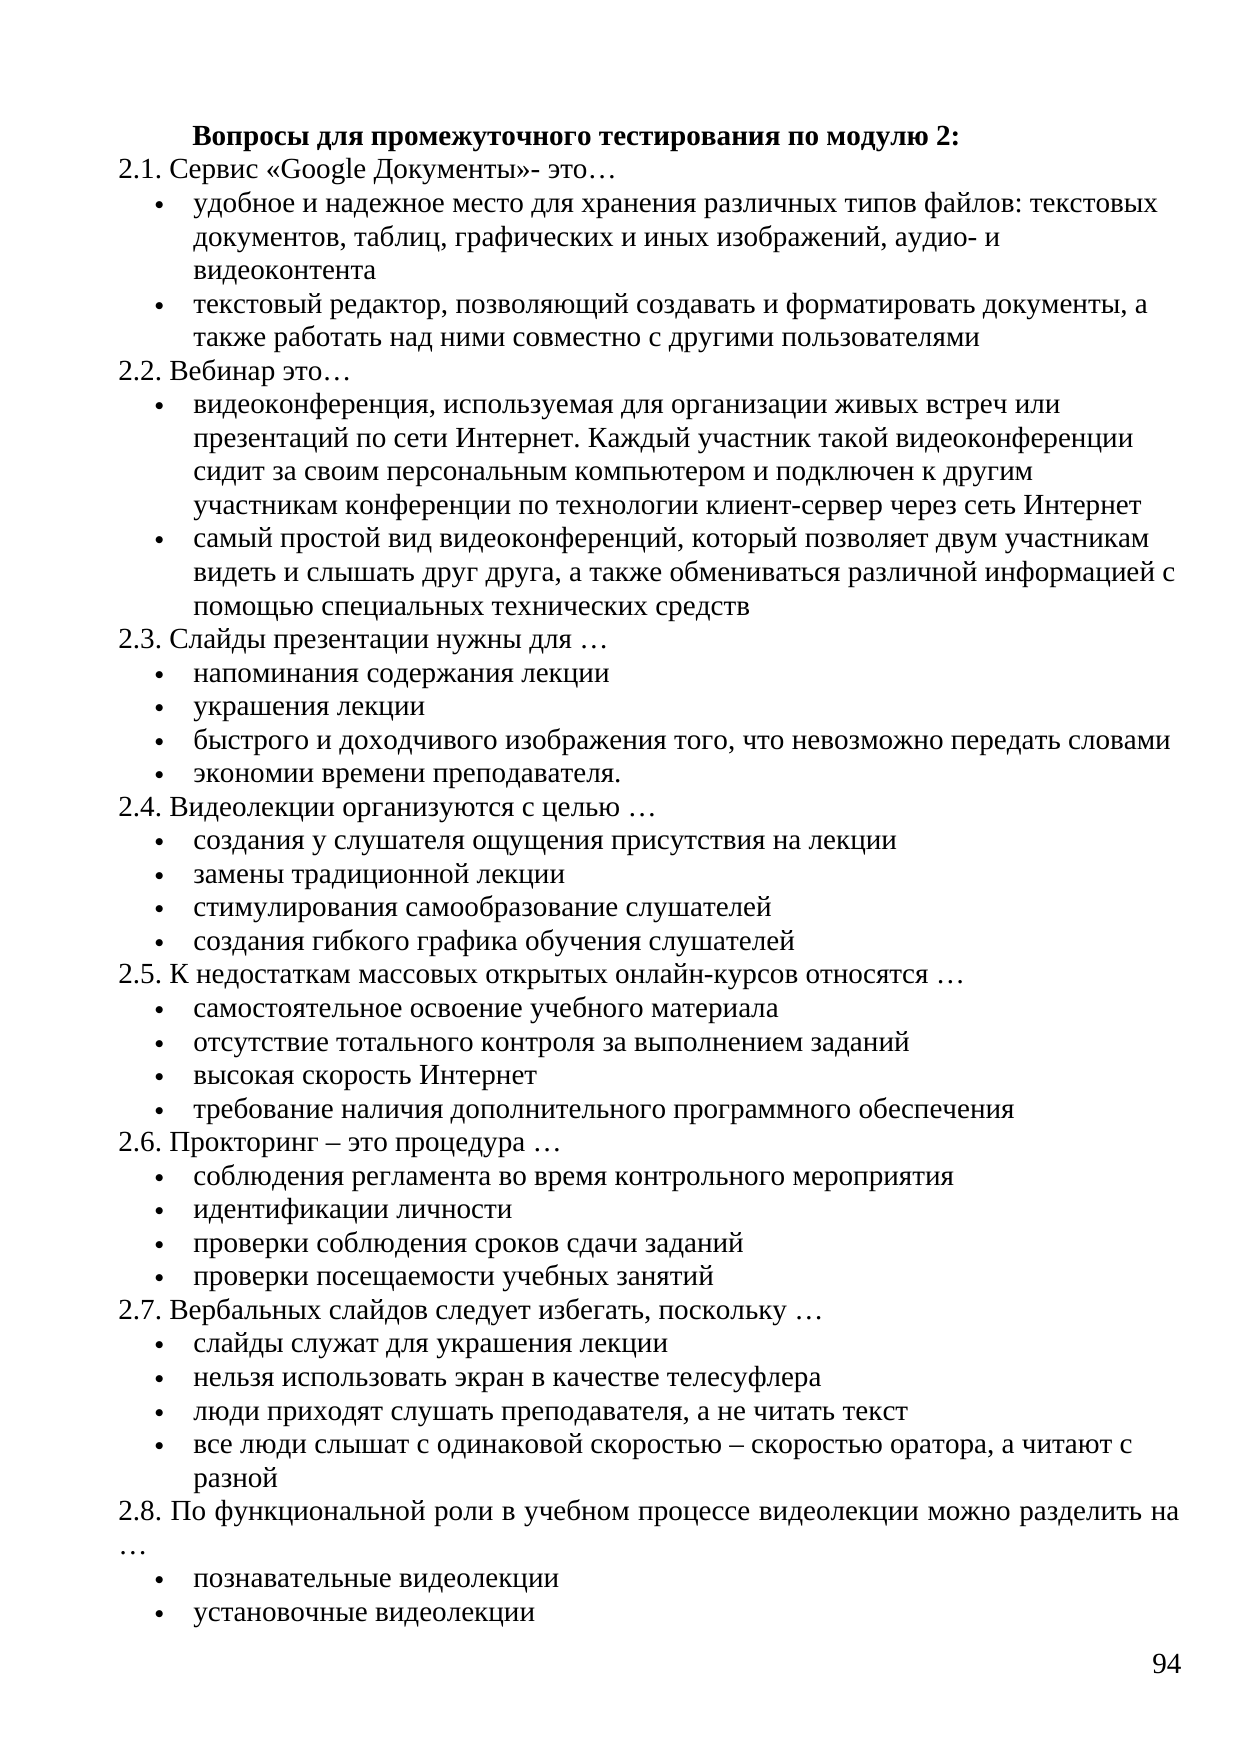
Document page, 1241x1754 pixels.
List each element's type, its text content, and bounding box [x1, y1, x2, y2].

list создания у слушателя ощущения присутствия на лекции [156, 822, 1181, 856]
text 2.4. Видеолекции организуются с целью … [118, 789, 1181, 822]
list требование наличия дополнительного программного обеспечения [156, 1091, 1181, 1124]
text 2.3. Слайды презентации нужны для … [118, 621, 1181, 655]
list самый простой вид видеоконференций, который позволяет двум участникам видеть и слышать друг друга, а также обмениваться различной информацией с помощью специальных технических средств [156, 521, 1181, 621]
list слайды служат для украшения лекции [156, 1326, 1181, 1359]
text 2.6. Прокторинг – это процедура … [118, 1124, 1181, 1158]
list проверки посещаемости учебных занятий [156, 1258, 1181, 1292]
list самостоятельное освоение учебного материала [156, 990, 1181, 1024]
list соблюдения регламента во время контрольного мероприятия [156, 1158, 1181, 1191]
list установочные видеолекции [156, 1594, 1181, 1627]
text 2.1. Сервис «Google Документы»- это… [118, 152, 1181, 185]
list напоминания содержания лекции [156, 655, 1181, 688]
list все люди слышат с одинаковой скоростью – скоростью оратора, а читают с разной [156, 1426, 1181, 1493]
text 2.2. Вебинар это… [118, 353, 1181, 386]
list идентификации личности [156, 1191, 1181, 1225]
list познавательные видеолекции [156, 1560, 1181, 1594]
list отсутствие тотального контроля за выполнением заданий [156, 1024, 1181, 1057]
list люди приходят слушать преподавателя, а не читать текст [156, 1393, 1181, 1426]
list видеоконференция, используемая для организации живых встреч или презентаций по сети Интернет. Каждый участник такой видеоконференции сидит за своим персональным компьютером и подключен к другим участникам конференции по технологии клиент-сервер через сеть Интернет [156, 386, 1181, 521]
text 2.8. По функциональной роли в учебном процессе видеолекции можно разделить на … [118, 1493, 1181, 1560]
list быстрого и доходчивого изображения того, что невозможно передать словами [156, 722, 1181, 755]
list проверки соблюдения сроков сдачи заданий [156, 1225, 1181, 1258]
list экономии времени преподавателя. [156, 755, 1181, 789]
list украшения лекции [156, 688, 1181, 722]
list замены традиционной лекции [156, 856, 1181, 889]
list высокая скорость Интернет [156, 1057, 1181, 1091]
list стимулирования самообразование слушателей [156, 889, 1181, 923]
text 2.5. К недостаткам массовых открытых онлайн-курсов относятся … [118, 957, 1181, 990]
list текстовый редактор, позволяющий создавать и форматировать документы, а также работать над ними совместно с другими пользователями [156, 286, 1181, 353]
list нельзя использовать экран в качестве телесуфлера [156, 1359, 1181, 1393]
list удобное и надежное место для хранения различных типов файлов: текстовых документов, таблиц, графических и иных изображений, аудио- и видеоконтента [156, 185, 1181, 286]
list создания гибкого графика обучения слушателей [156, 923, 1181, 957]
text Вопросы для промежуточного тестирования по модулю 2: [118, 118, 1181, 152]
text 2.7. Вербальных слайдов следует избегать, поскольку … [118, 1292, 1181, 1326]
